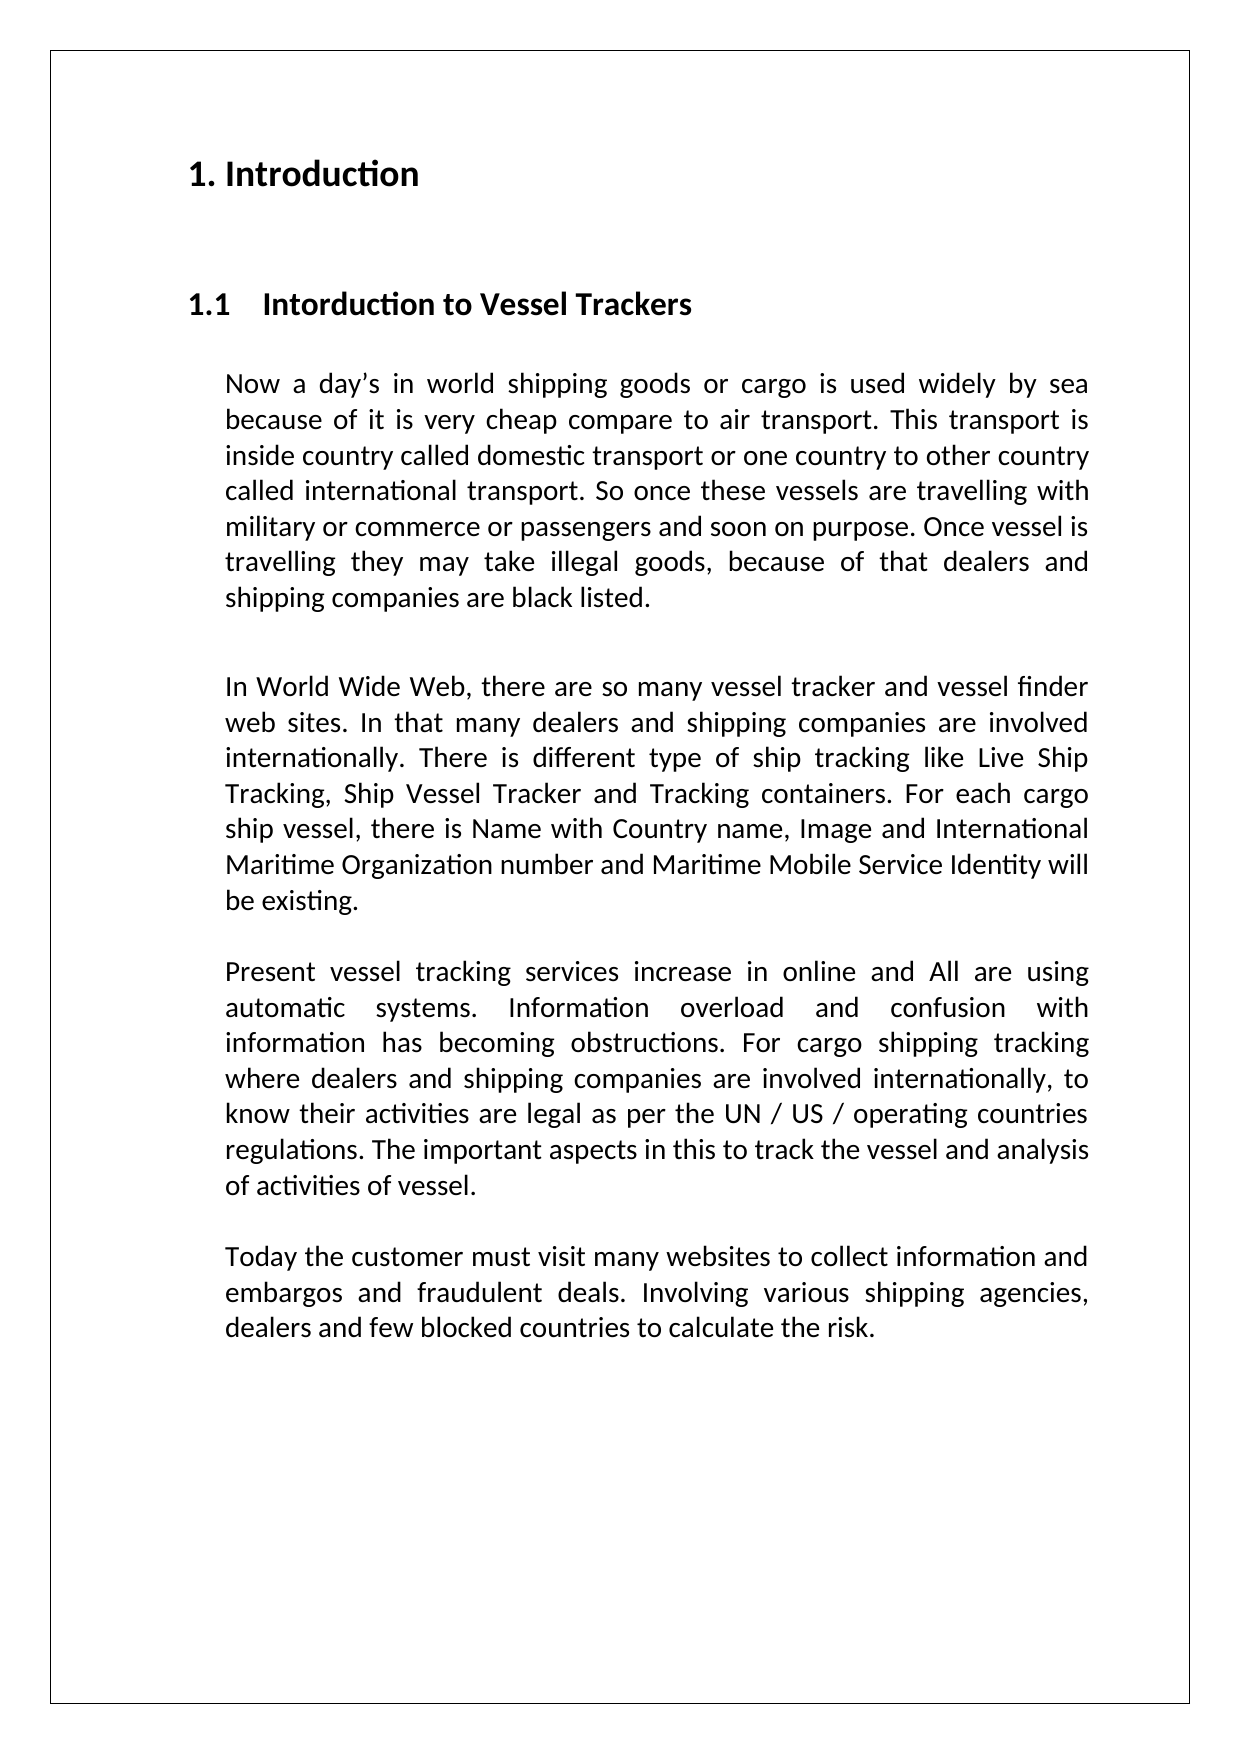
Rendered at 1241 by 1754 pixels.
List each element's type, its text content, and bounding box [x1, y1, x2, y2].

text Today the customer must visit many websites to collect information and embargos and fraudulent deals. Involving various shipping agencies, dealers and few blocked countries to calculate the risk. [225, 1238, 1090, 1345]
list Introduction [187, 150, 1090, 196]
text In World Wide Web, there are so many vessel tracker and vessel finder web sites. In that many dealers and shipping companies are involved internationally. There is different type of ship tracking like Live Ship Tracking, Ship Vessel Tracker and Tracking containers. For each cargo ship vessel, there is Name with Country name, Image and International Maritime Organization number and Maritime Mobile Service Identity will be existing. [225, 668, 1090, 917]
list Intorduction to Vessel Trackers [187, 283, 1090, 324]
text Now a day’s in world shipping goods or cargo is used widely by sea because of it is very cheap compare to air transport. This transport is inside country called domestic transport or one country to other country called international transport. So once these vessels are travelling with military or commerce or passengers and soon on purpose. Once vessel is travelling they may take illegal goods, because of that dealers and shipping companies are black listed. [225, 365, 1090, 615]
text Present vessel tracking services increase in online and All are using automatic systems. Information overload and confusion with information has becoming obstructions. For cargo shipping tracking where dealers and shipping companies are involved internationally, to know their activities are legal as per the UN / US / operating countries regulations. The important aspects in this to track the vessel and analysis of activities of vessel. [225, 953, 1090, 1202]
